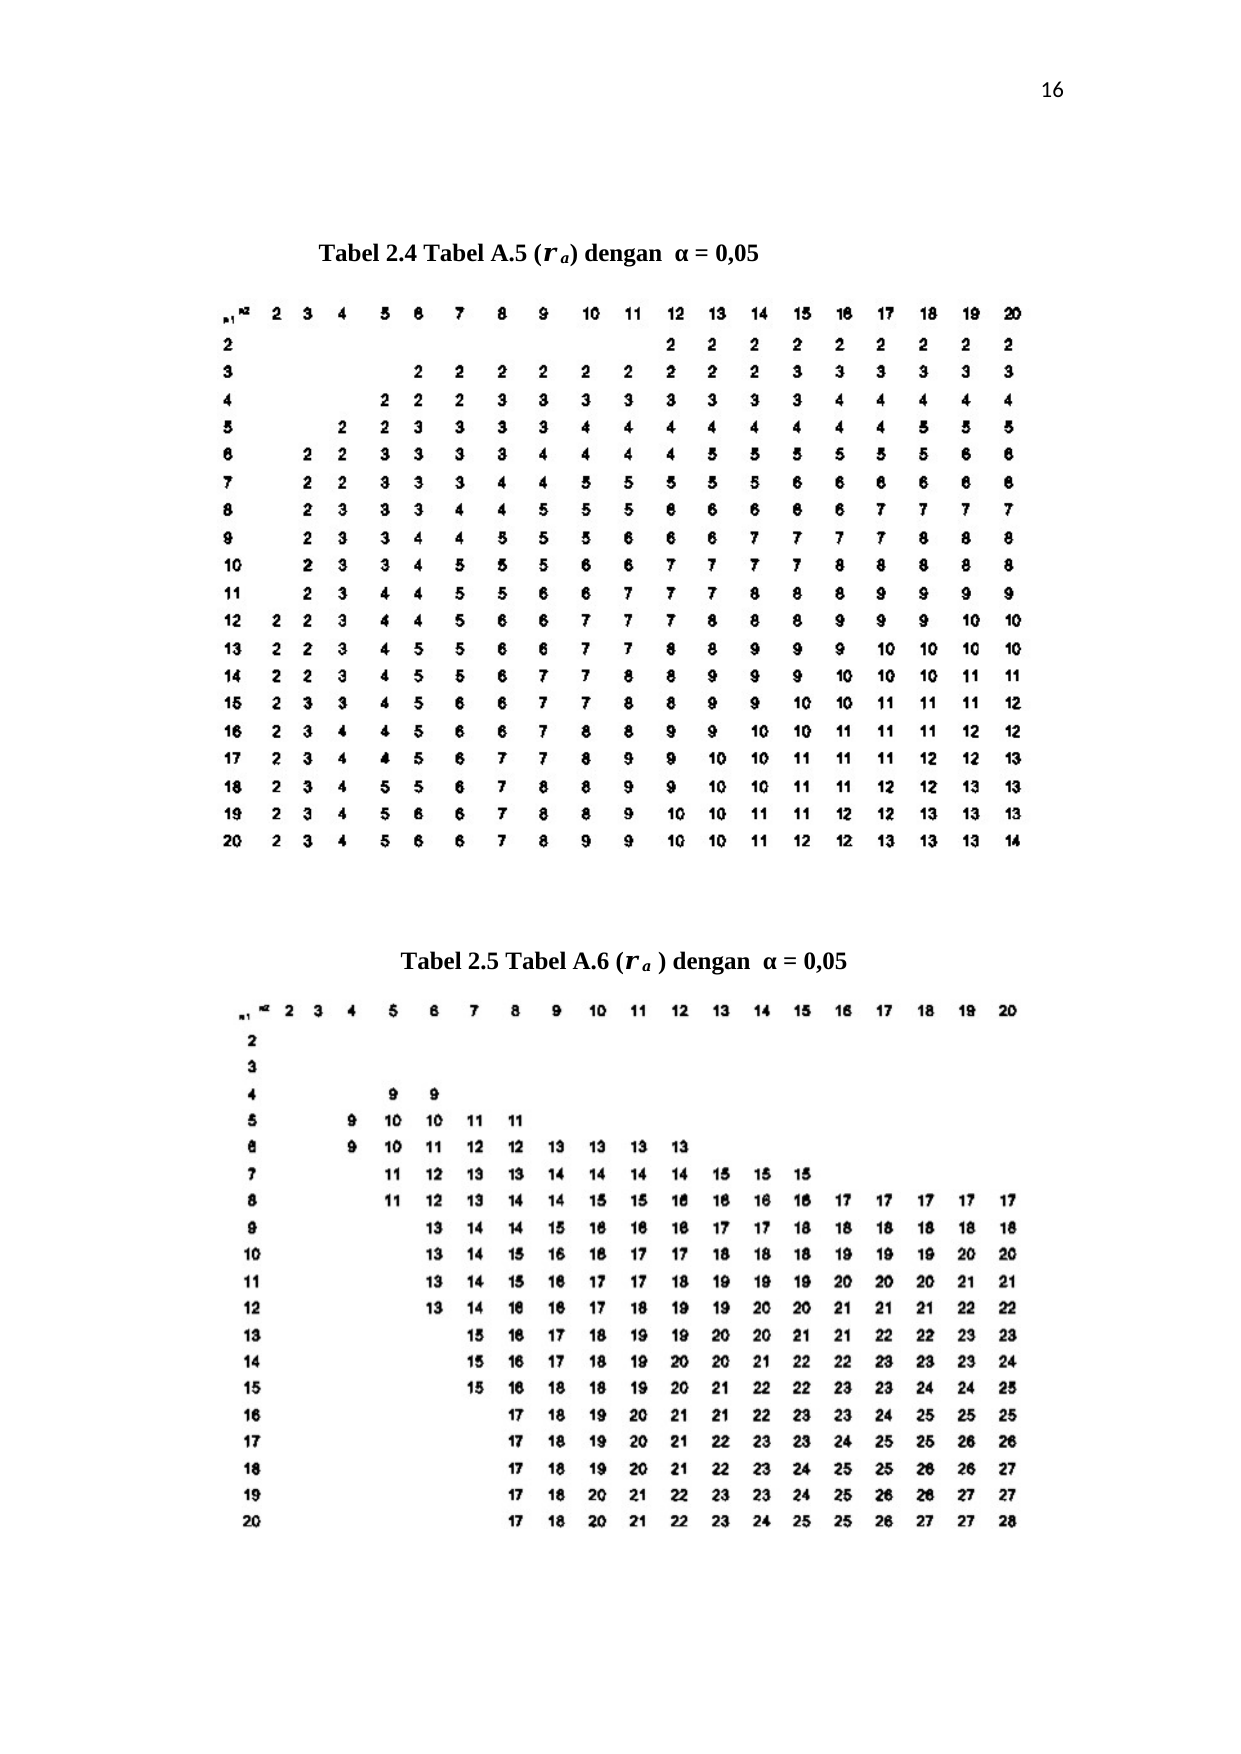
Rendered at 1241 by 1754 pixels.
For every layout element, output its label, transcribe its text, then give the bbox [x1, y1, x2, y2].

subtitle Tabel 2.5 Tabel A.6 (𝒓𝒂 ) dengan α = 0,05 [253, 944, 994, 975]
text Tabel 2.4 Tabel A.5 (𝒓𝒂) dengan α = 0,05 [318, 237, 887, 267]
picture [216, 298, 1038, 849]
picture [232, 990, 1028, 1529]
